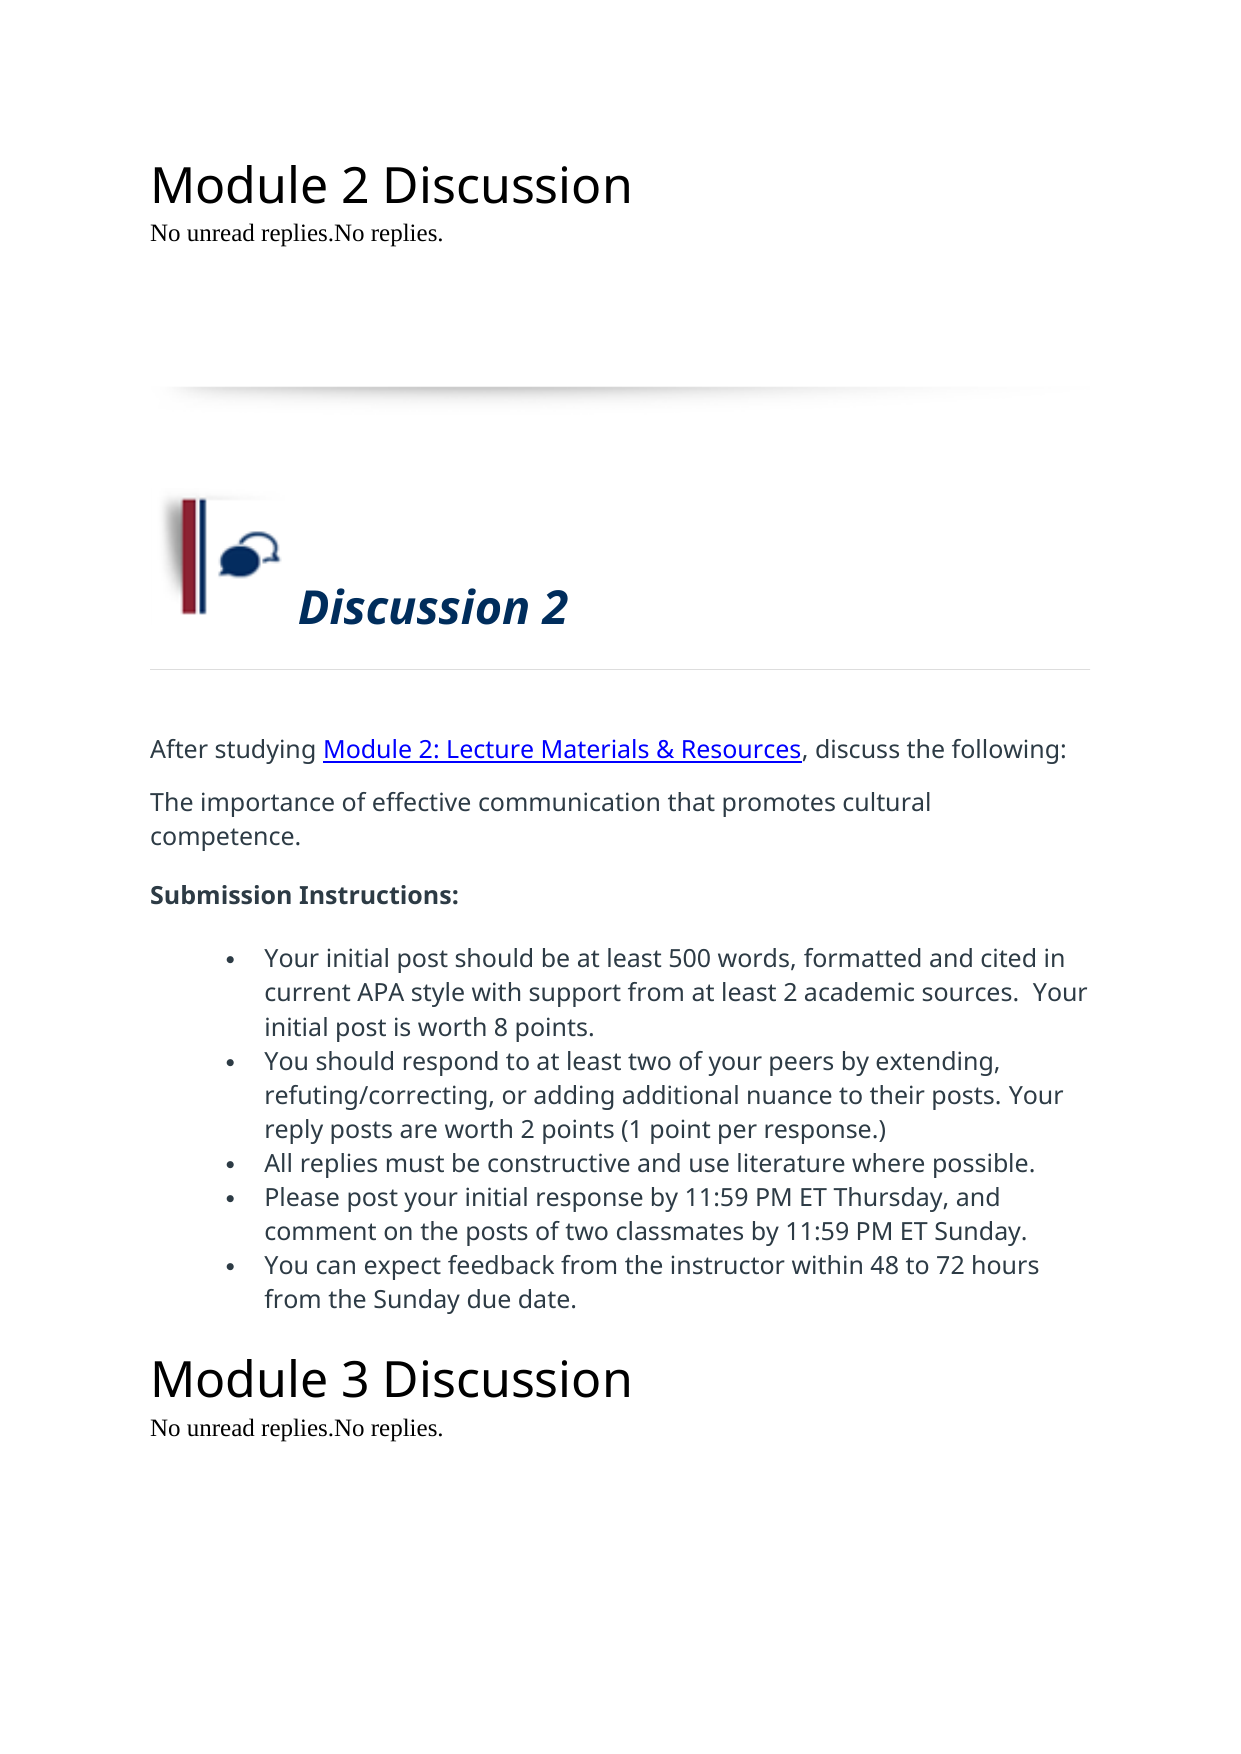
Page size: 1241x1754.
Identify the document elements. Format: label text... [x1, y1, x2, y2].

list All replies must be constructive and use literature where possible. [227, 1145, 1090, 1179]
list Your initial post should be at least 500 words, formatted and cited in current APA style with support from at least 2 academic sources. Your initial post is worth 8 points. [227, 941, 1090, 1043]
text No unread replies.No replies. [150, 1413, 1090, 1441]
text No unread replies.No replies. [150, 218, 1090, 247]
text Module 3 Discussion [150, 1344, 1090, 1413]
list Please post your initial response by 11:59 PM ET Thursday, and comment on the posts of two classmates by 11:59 PM ET Sunday. [227, 1179, 1090, 1248]
picture [150, 367, 1091, 420]
text The importance of effective communication that promotes cultural competence. [150, 785, 1090, 853]
text Submission Instructions: [150, 878, 1090, 912]
text Module 2 Discussion [150, 150, 1090, 218]
list You should respond to at least two of your peers by extending, refuting/correcting, or adding additional nuance to their posts. Your reply posts are worth 2 points (1 point per response.) [227, 1043, 1090, 1145]
picture [150, 488, 286, 625]
text Discussion 2 [150, 489, 1090, 638]
list You can expect feedback from the instructor within 48 to 72 hours from the Sunday due date. [227, 1248, 1090, 1316]
text After studying Module 2: Lecture Materials & Resources, discuss the following: [150, 732, 1090, 766]
